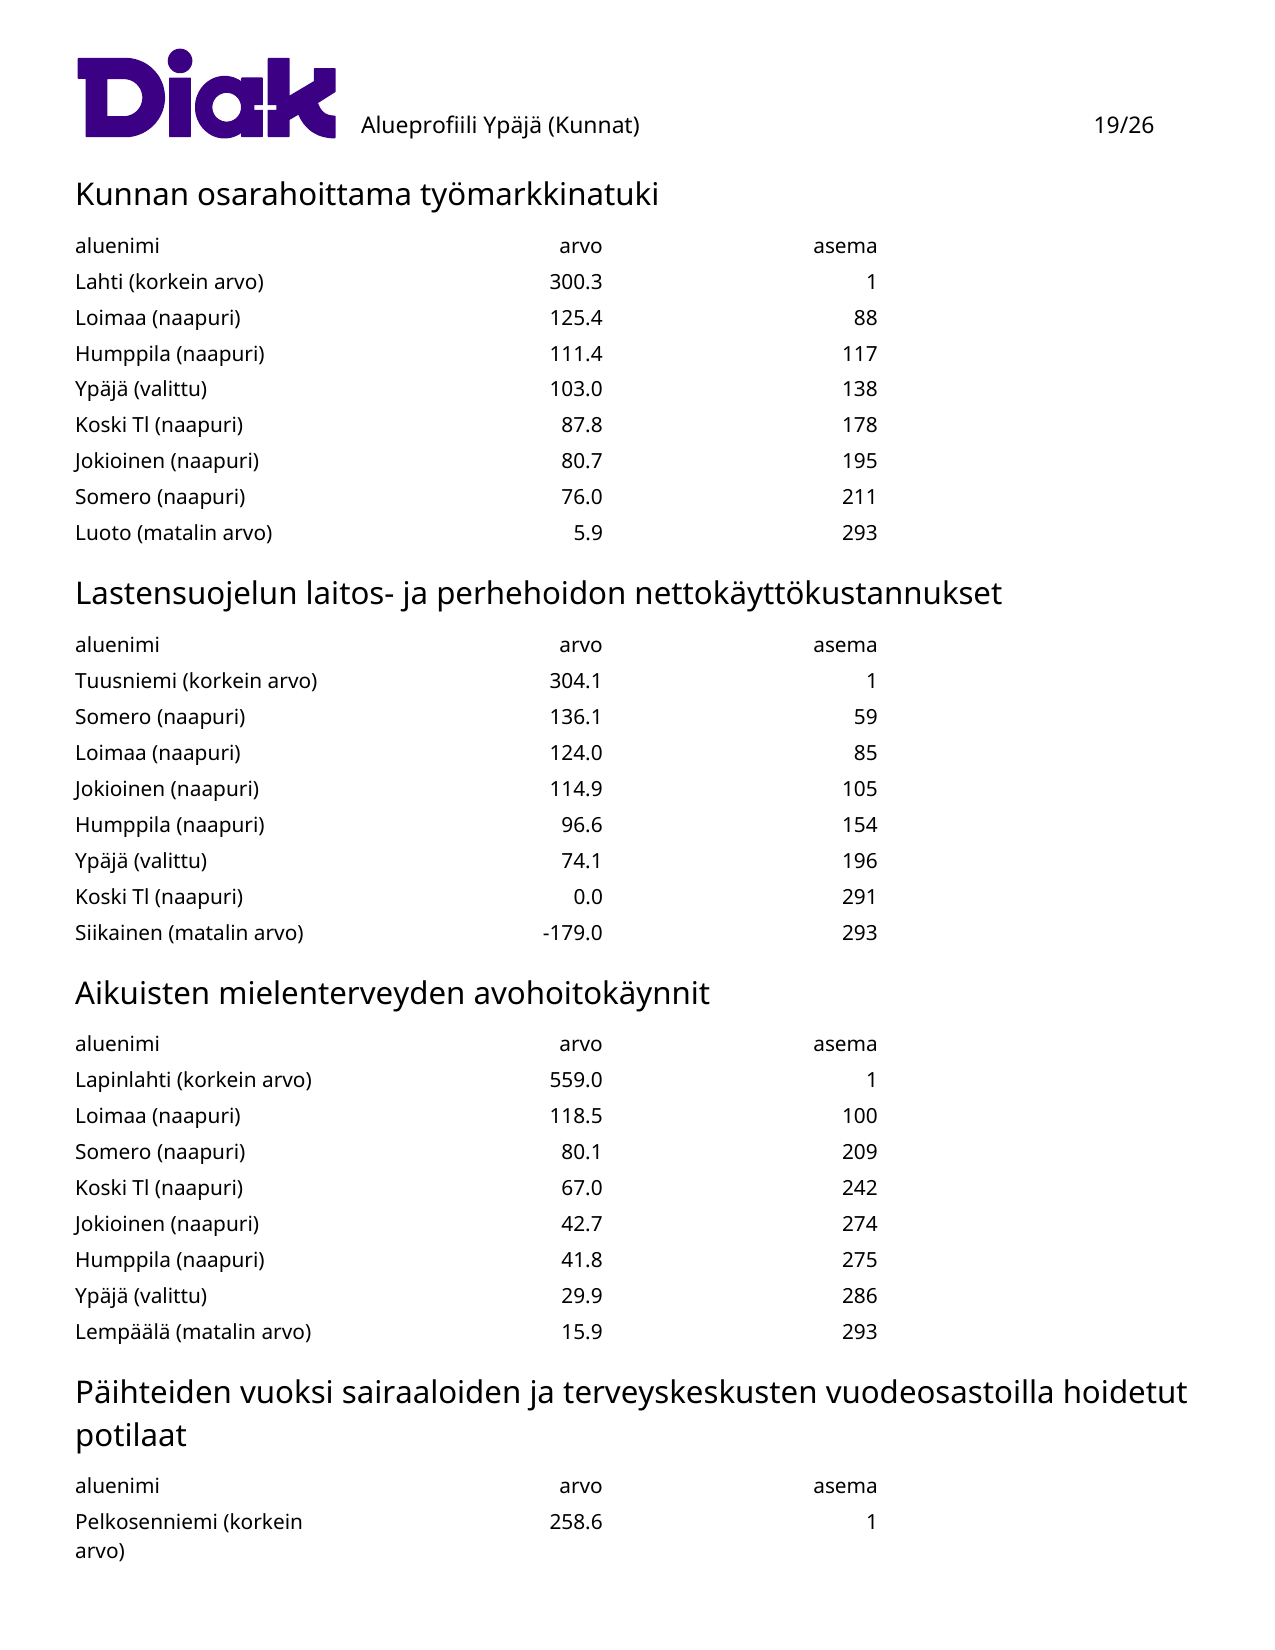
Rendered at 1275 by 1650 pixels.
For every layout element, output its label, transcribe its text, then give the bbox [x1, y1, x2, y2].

subtitle Lastensuojelun laitos- ja perhehoidon nettokäyttökustannukset [75, 571, 1200, 614]
table_cell Pelkosenniemi (korkein arvo) [64, 1504, 339, 1568]
table_cell 87.8 [339, 407, 614, 443]
table_cell 118.5 [339, 1098, 614, 1134]
table_cell 80.1 [339, 1134, 614, 1169]
table_cell Koski Tl (naapuri) [64, 878, 339, 914]
table_cell Humppila (naapuri) [64, 806, 339, 842]
table_cell 154 [614, 806, 889, 842]
table_cell Somero (naapuri) [64, 479, 339, 514]
table_cell 59 [614, 698, 889, 734]
table_header arvo [339, 626, 614, 662]
table_header aluenimi [64, 1468, 339, 1504]
table_cell 96.6 [339, 806, 614, 842]
table_cell Somero (naapuri) [64, 698, 339, 734]
table_cell 103.0 [339, 371, 614, 407]
table_cell 136.1 [339, 698, 614, 734]
table_header aluenimi [64, 1026, 339, 1062]
table_cell 111.4 [339, 335, 614, 371]
table_cell 67.0 [339, 1170, 614, 1206]
table_cell 196 [614, 842, 889, 878]
table_cell 105 [614, 770, 889, 806]
table_cell Koski Tl (naapuri) [64, 1170, 339, 1206]
table_cell 88 [614, 299, 889, 335]
table_cell 293 [614, 515, 889, 551]
table_cell Humppila (naapuri) [64, 1241, 339, 1277]
table_cell 76.0 [339, 479, 614, 514]
table_header asema [614, 1468, 889, 1504]
table_cell 29.9 [339, 1278, 614, 1313]
table_cell 1 [614, 263, 889, 299]
table_cell 275 [614, 1241, 889, 1277]
subtitle Aikuisten mielenterveyden avohoitokäynnit [75, 971, 1200, 1013]
table_cell 211 [614, 479, 889, 514]
table_cell 117 [614, 335, 889, 371]
table_cell 15.9 [339, 1313, 614, 1349]
table_cell 291 [614, 878, 889, 914]
table_cell Tuusniemi (korkein arvo) [64, 663, 339, 698]
table_cell Lapinlahti (korkein arvo) [64, 1062, 339, 1098]
table_cell Loimaa (naapuri) [64, 734, 339, 770]
table_cell 559.0 [339, 1062, 614, 1098]
table_header aluenimi [64, 626, 339, 662]
table_cell -179.0 [339, 914, 614, 950]
table_cell 274 [614, 1206, 889, 1241]
table_cell 125.4 [339, 299, 614, 335]
table_cell 258.6 [339, 1504, 614, 1568]
table_header arvo [339, 227, 614, 263]
table_header aluenimi [64, 227, 339, 263]
table_header arvo [339, 1468, 614, 1504]
table_cell Loimaa (naapuri) [64, 299, 339, 335]
table_cell Lahti (korkein arvo) [64, 263, 339, 299]
table_header asema [614, 1026, 889, 1062]
table_cell 74.1 [339, 842, 614, 878]
table_cell 100 [614, 1098, 889, 1134]
subtitle Päihteiden vuoksi sairaaloiden ja terveyskeskusten vuodeosastoilla hoidetut potilaat [75, 1370, 1200, 1455]
table_cell 1 [614, 1062, 889, 1098]
subtitle Kunnan osarahoittama työmarkkinatuki [75, 172, 1200, 214]
table_cell 209 [614, 1134, 889, 1169]
table_cell 85 [614, 734, 889, 770]
table_cell Jokioinen (naapuri) [64, 443, 339, 479]
table_cell 5.9 [339, 515, 614, 551]
table_cell 178 [614, 407, 889, 443]
table_cell Ypäjä (valittu) [64, 1278, 339, 1313]
table_cell Jokioinen (naapuri) [64, 1206, 339, 1241]
table_cell 293 [614, 1313, 889, 1349]
table_cell Siikainen (matalin arvo) [64, 914, 339, 950]
table_cell 80.7 [339, 443, 614, 479]
table_cell 42.7 [339, 1206, 614, 1241]
table_cell 138 [614, 371, 889, 407]
table_cell 41.8 [339, 1241, 614, 1277]
table_cell Loimaa (naapuri) [64, 1098, 339, 1134]
table_cell Jokioinen (naapuri) [64, 770, 339, 806]
table_cell 114.9 [339, 770, 614, 806]
table_cell 0.0 [339, 878, 614, 914]
table_cell Somero (naapuri) [64, 1134, 339, 1169]
table_header asema [614, 626, 889, 662]
table_cell Koski Tl (naapuri) [64, 407, 339, 443]
table_cell Ypäjä (valittu) [64, 842, 339, 878]
table_cell Lempäälä (matalin arvo) [64, 1313, 339, 1349]
table_cell 300.3 [339, 263, 614, 299]
table_cell Humppila (naapuri) [64, 335, 339, 371]
table_header asema [614, 227, 889, 263]
table_cell 242 [614, 1170, 889, 1206]
table_cell 1 [614, 663, 889, 698]
table_cell 293 [614, 914, 889, 950]
table_cell 286 [614, 1278, 889, 1313]
table_cell 304.1 [339, 663, 614, 698]
table_header arvo [339, 1026, 614, 1062]
table_cell Luoto (matalin arvo) [64, 515, 339, 551]
table_cell 195 [614, 443, 889, 479]
table_cell 1 [614, 1504, 889, 1568]
table_cell 124.0 [339, 734, 614, 770]
table_cell Ypäjä (valittu) [64, 371, 339, 407]
